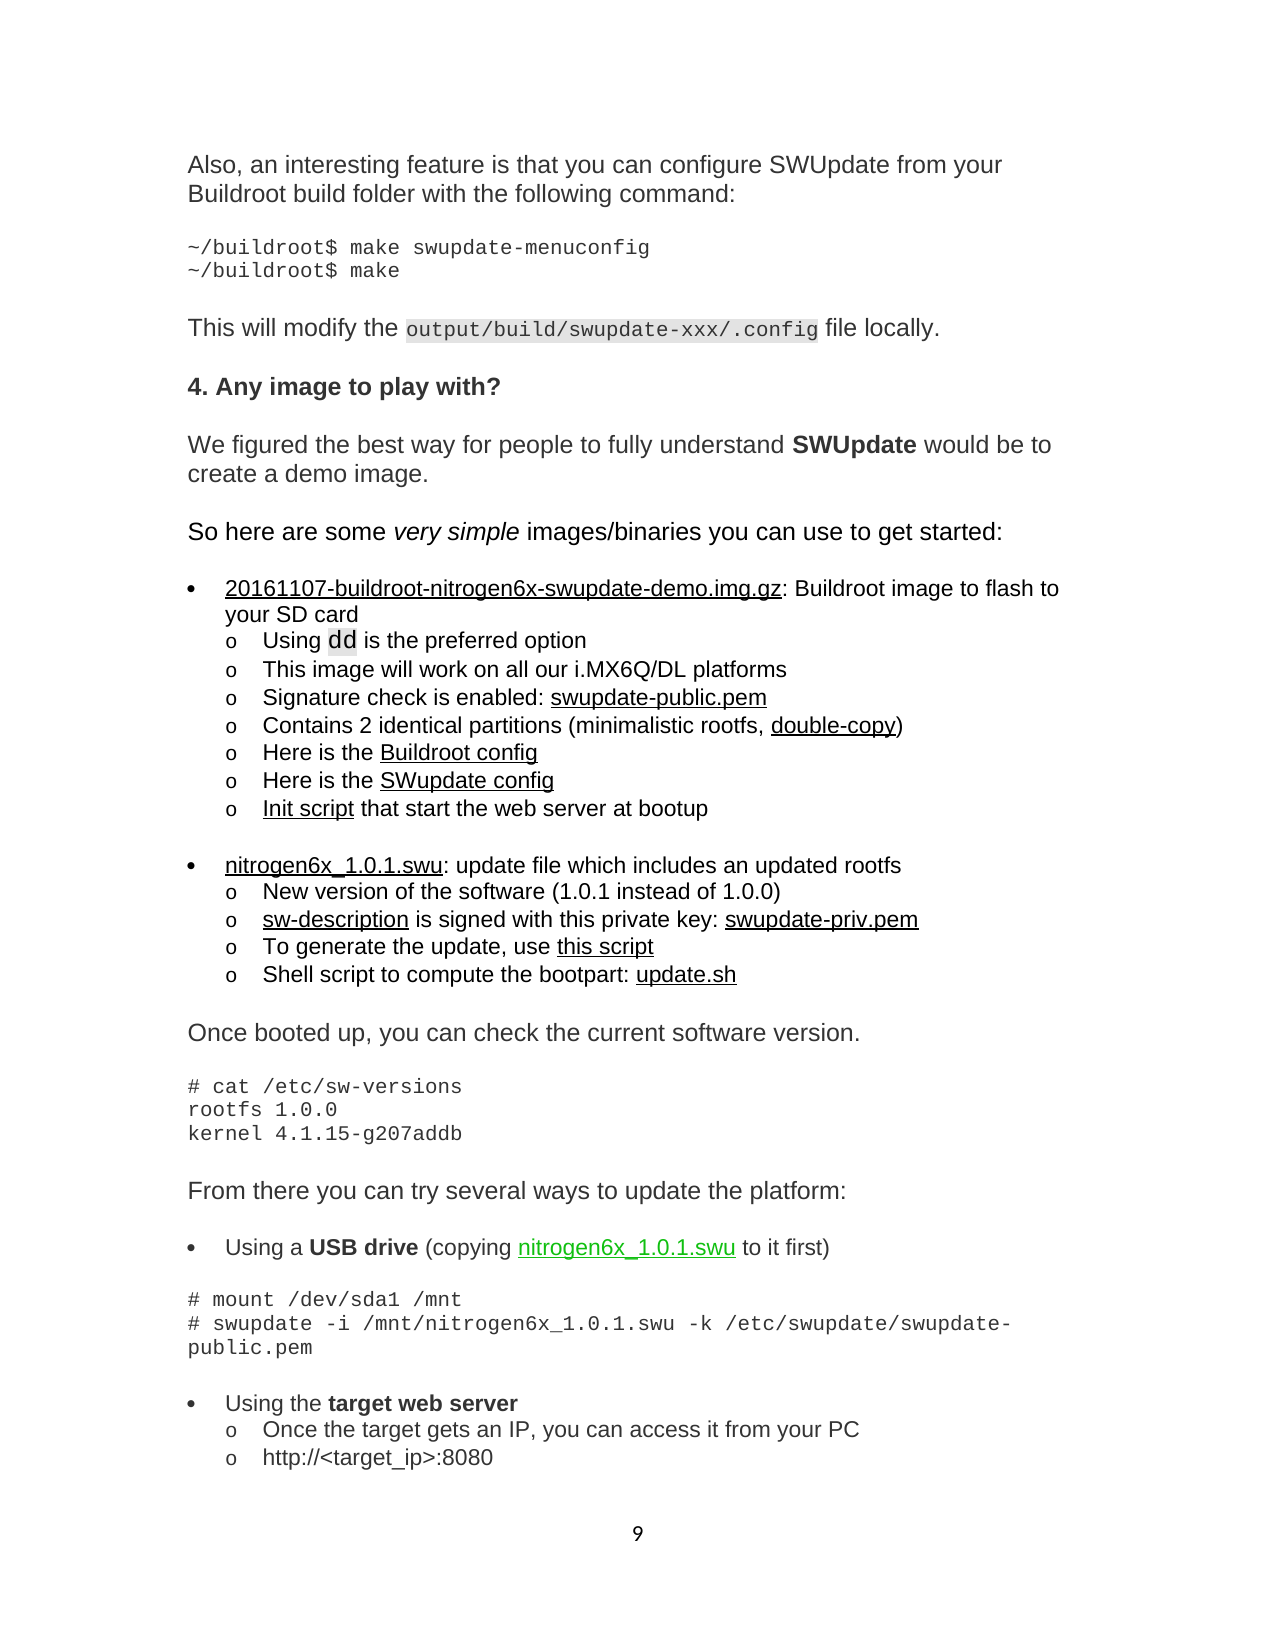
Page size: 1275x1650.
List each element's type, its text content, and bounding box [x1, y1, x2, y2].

list Signature check is enabled: swupdate-public.pem [225, 684, 1087, 712]
list Here is the SWupdate config [225, 767, 1087, 795]
text We figured the best way for people to fully understand SWUpdate would be to create a demo image. [187, 430, 1087, 487]
list http://<target_ip>:8080 [225, 1443, 1087, 1471]
list sw-description is signed with this private key: swupdate-priv.pem [225, 906, 1087, 933]
list nitrogen6x_1.0.1.swu: update file which includes an updated rootfs [187, 852, 1087, 878]
list Using the target web server [187, 1389, 1087, 1416]
text From there you can try several ways to update the platform: [187, 1176, 1087, 1205]
list Using a USB drive (copying nitrogen6x_1.0.1.swu to it first) [187, 1234, 1087, 1260]
text # cat /etc/sw-versions [187, 1076, 1087, 1099]
text ~/buildroot$ make swupdate-menuconfig [187, 237, 1087, 260]
text kernel 4.1.15-g207addb [187, 1123, 1087, 1147]
text This will modify the output/build/swupdate-xxx/.config file locally. [187, 313, 1087, 343]
list Init script that start the web server at bootup [225, 795, 1087, 822]
text rootfs 1.0.0 [187, 1099, 1087, 1123]
text # mount /dev/sda1 /mnt [187, 1289, 1087, 1313]
list Using dd is the preferred option [225, 627, 1087, 656]
text So here are some very simple images/binaries you can use to get started: [187, 517, 1087, 545]
text Once booted up, you can check the current software version. [187, 1018, 1087, 1047]
list Here is the Buildroot config [225, 739, 1087, 767]
text # swupdate -i /mnt/nitrogen6x_1.0.1.swu -k /etc/swupdate/swupdate-public.pem [187, 1313, 1087, 1360]
list To generate the update, use this script [225, 933, 1087, 961]
text 4. Any image to play with? [187, 372, 1087, 401]
list 20161107-buildroot-nitrogen6x-swupdate-demo.img.gz: Buildroot image to flash to your SD card [187, 574, 1087, 627]
list This image will work on all our i.MX6Q/DL platforms [225, 656, 1087, 684]
list Once the target gets an IP, you can access it from your PC [225, 1416, 1087, 1443]
text ~/buildroot$ make [187, 260, 1087, 284]
list Shell script to compute the bootpart: update.sh [225, 961, 1087, 989]
list New version of the software (1.0.1 instead of 1.0.0) [225, 878, 1087, 906]
text Also, an interesting feature is that you can configure SWUpdate from your Buildroot build folder with the following command: [187, 150, 1087, 207]
list Contains 2 identical partitions (minimalistic rootfs, double-copy) [225, 712, 1087, 739]
